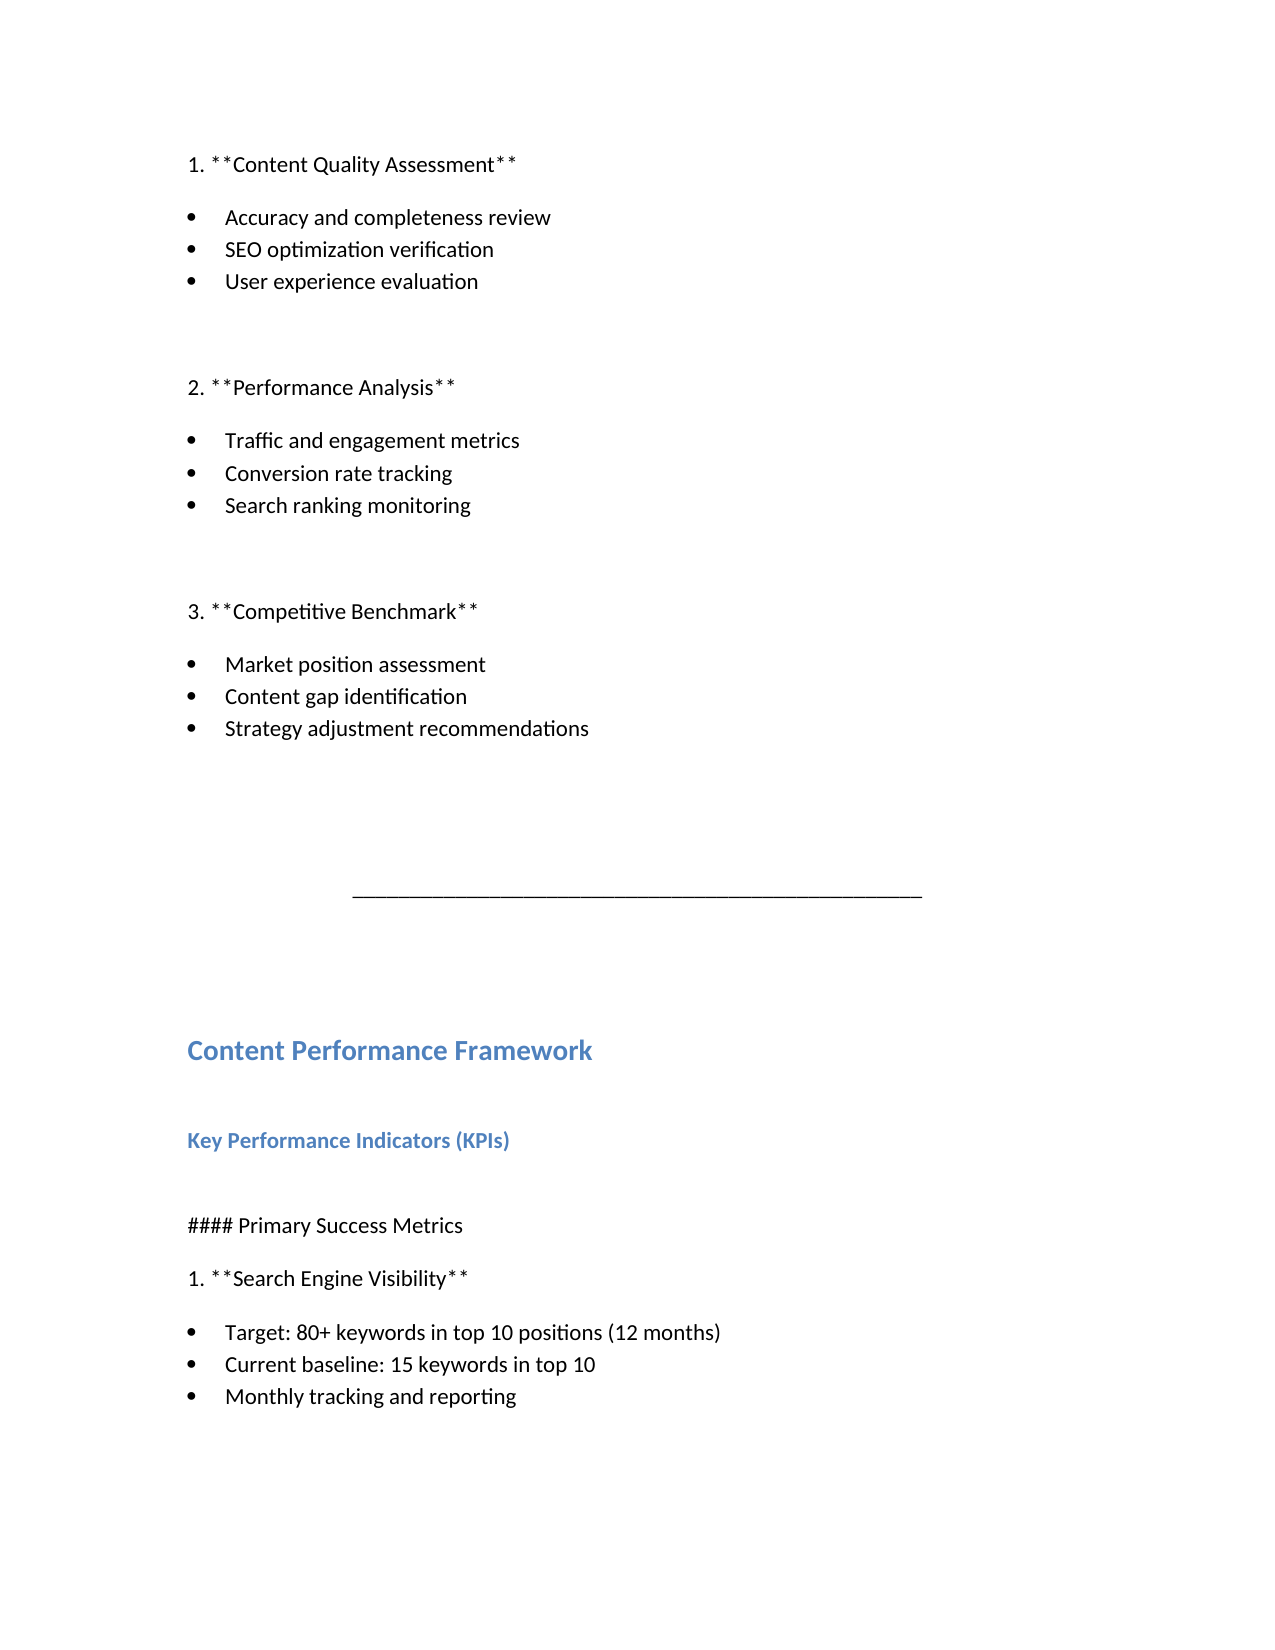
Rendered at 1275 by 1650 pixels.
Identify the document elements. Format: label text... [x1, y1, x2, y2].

list Traffic and engagement metrics [187, 426, 1087, 454]
text 1. **Content Quality Assessment** [187, 150, 1087, 178]
list Market position assessment [187, 650, 1087, 678]
subtitle Content Performance Framework [187, 1032, 1087, 1068]
list Search ranking monitoring [187, 491, 1087, 519]
list Conversion rate tracking [187, 459, 1087, 487]
list Strategy adjustment recommendations [187, 714, 1087, 742]
list User experience evaluation [187, 267, 1087, 295]
text 1. **Search Engine Visibility** [187, 1264, 1087, 1293]
list Monthly tracking and reporting [187, 1382, 1087, 1410]
text 2. **Performance Analysis** [187, 373, 1087, 401]
text __________________________________________________ [187, 873, 1087, 901]
list Target: 80+ keywords in top 10 positions (12 months) [187, 1318, 1087, 1346]
list Content gap identification [187, 682, 1087, 710]
list Current baseline: 15 keywords in top 10 [187, 1350, 1087, 1378]
list SEO optimization verification [187, 235, 1087, 263]
list Accuracy and completeness review [187, 203, 1087, 231]
text #### Primary Success Metrics [187, 1212, 1087, 1239]
subtitle Key Performance Indicators (KPIs) [187, 1126, 1087, 1154]
text 3. **Competitive Benchmark** [187, 597, 1087, 625]
